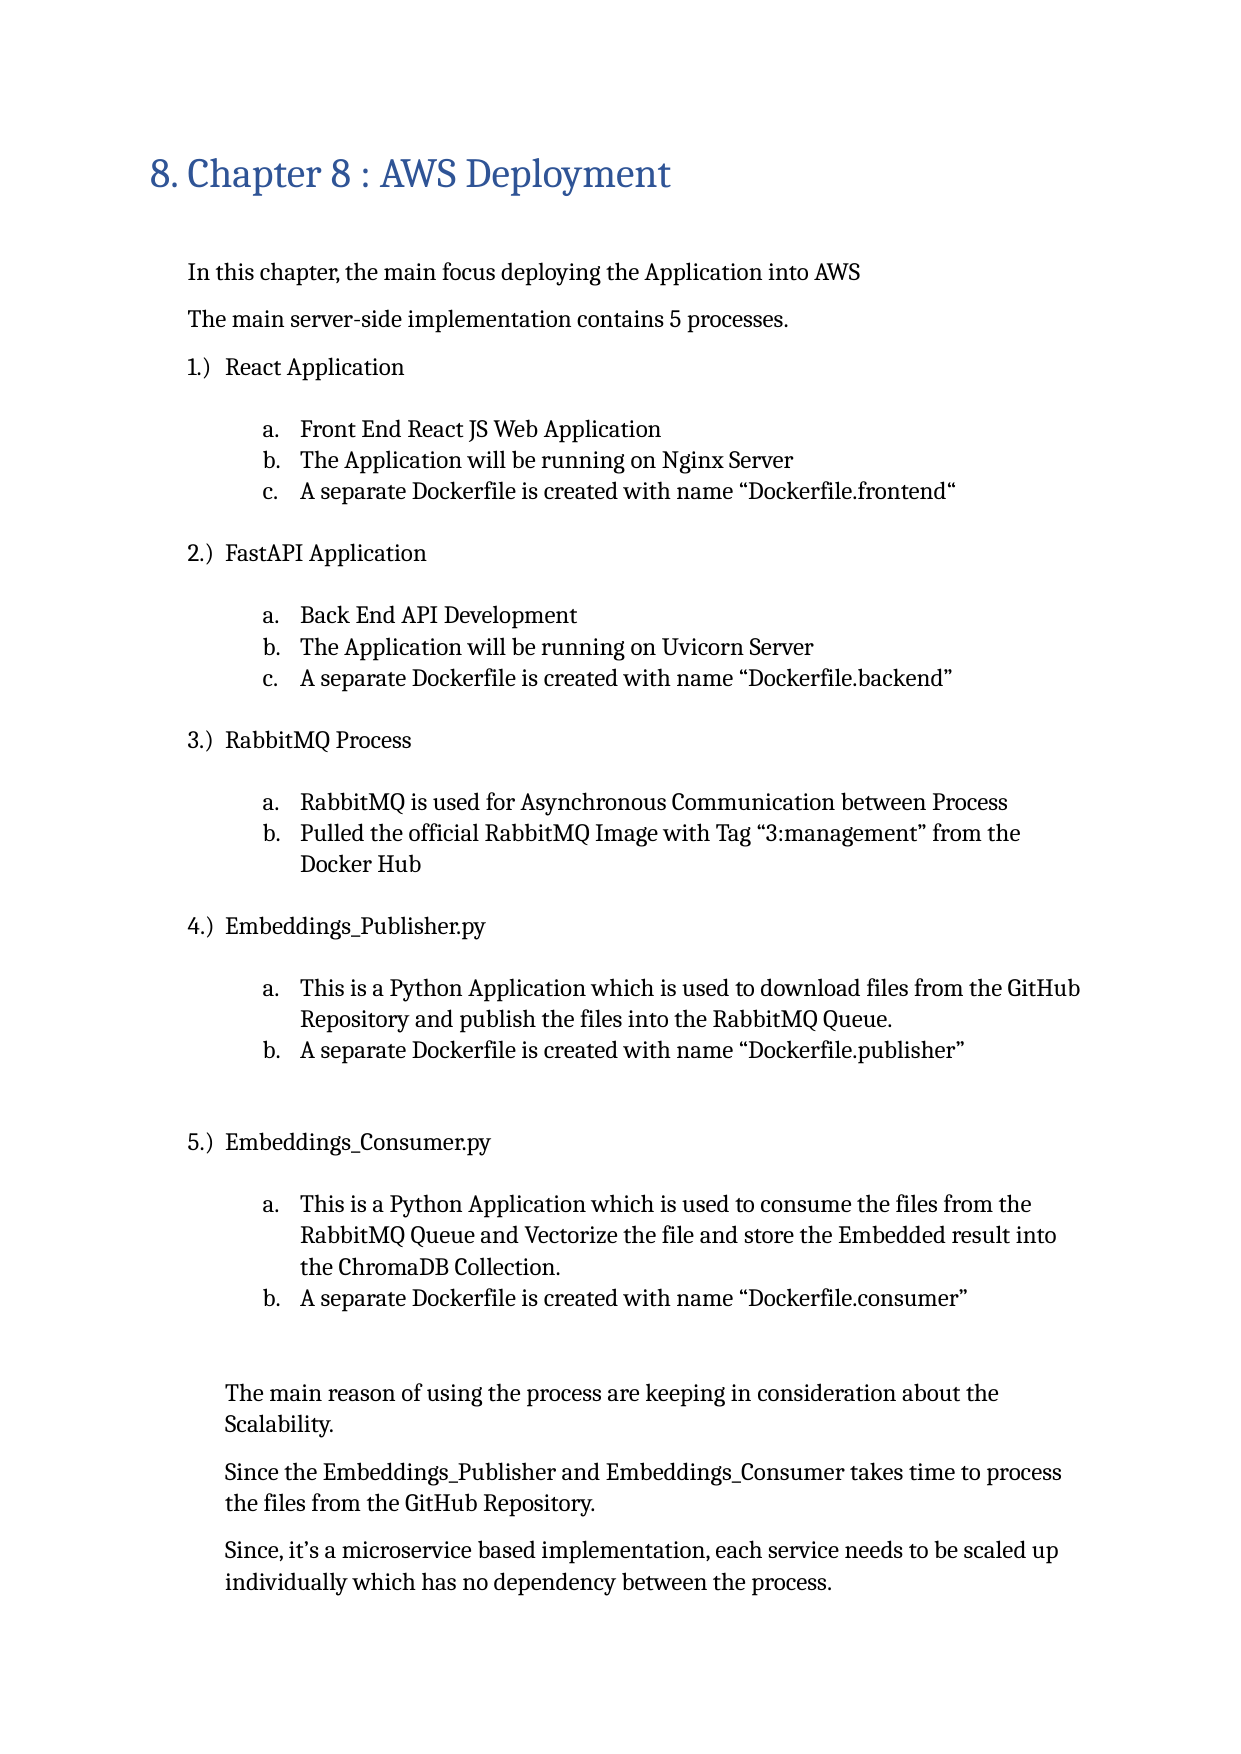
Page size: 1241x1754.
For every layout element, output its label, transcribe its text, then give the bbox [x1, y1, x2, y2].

list This is a Python Application which is used to consume the files from the RabbitMQ Queue and Vectorize the file and store the Embedded result into the ChromaDB Collection. [262, 1190, 1090, 1281]
text Since the Embeddings_Publisher and Embeddings_Consumer takes time to process the files from the GitHub Repository. [225, 1458, 1090, 1517]
list React Application [187, 353, 1090, 382]
list RabbitMQ is used for Asynchronous Communication between Process [262, 788, 1090, 816]
list This is a Python Application which is used to download files from the GitHub Repository and publish the files into the RabbitMQ Queue. [262, 974, 1090, 1034]
list Pulled the official RabbitMQ Image with Tag “3:management” from the Docker Hub [262, 819, 1090, 878]
list A separate Dockerfile is created with name “Dockerfile.consumer” [262, 1283, 1090, 1312]
list A separate Dockerfile is created with name “Dockerfile.backend” [262, 663, 1090, 692]
text The main reason of using the process are keeping in consideration about the Scalability. [225, 1379, 1090, 1439]
text In this chapter, the main focus deploying the Application into AWS [187, 258, 1090, 286]
list Back End API Development [262, 601, 1090, 630]
subtitle Chapter 8 : AWS Deployment [150, 150, 1090, 198]
list A separate Dockerfile is created with name “Dockerfile.publisher” [262, 1036, 1090, 1095]
text The main server-side implementation contains 5 processes. [187, 305, 1090, 334]
text Since, it’s a microservice based implementation, each service needs to be scaled up individually which has no dependency between the process. [225, 1536, 1090, 1596]
list The Application will be running on Nginx Server [262, 446, 1090, 475]
list RabbitMQ Process [187, 726, 1090, 754]
list FastAPI Application [187, 539, 1090, 568]
list Front End React JS Web Application [262, 415, 1090, 444]
list Embeddings_Publisher.py [187, 912, 1090, 941]
list Embeddings_Consumer.py [187, 1128, 1090, 1157]
list A separate Dockerfile is created with name “Dockerfile.frontend“ [262, 477, 1090, 506]
list The Application will be running on Uvicorn Server [262, 632, 1090, 661]
